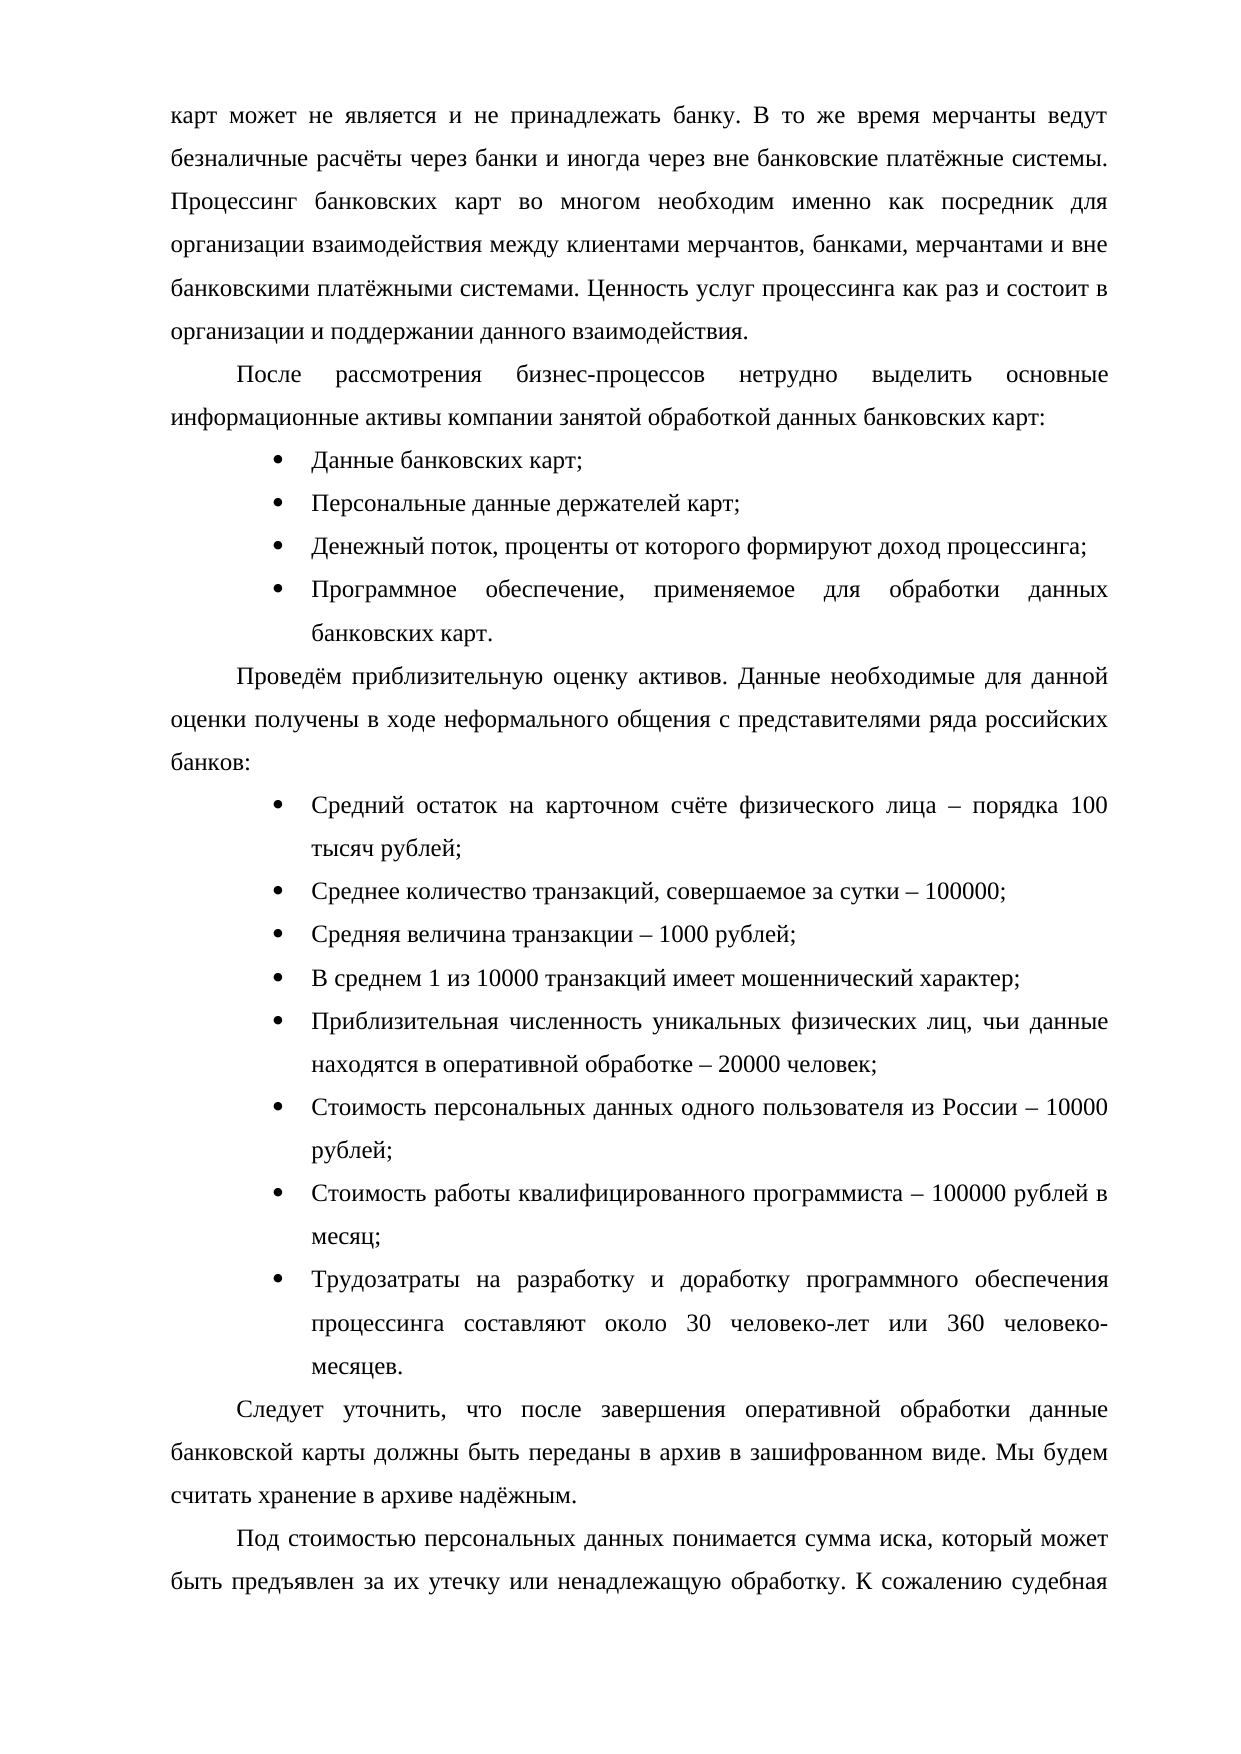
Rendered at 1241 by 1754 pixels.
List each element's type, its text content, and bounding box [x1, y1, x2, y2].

list Стоимость работы квалифицированного программиста – 100000 рублей в месяц; [274, 1178, 1109, 1250]
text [170, 1523, 1109, 1595]
list Средняя величина транзакции – 1000 рублей; [274, 919, 1109, 948]
list Денежный поток, проценты от которого формируют доход процессинга; [274, 531, 1109, 560]
list Персональные данные держателей карт; [274, 488, 1109, 517]
text Проведём приблизительную оценку активов. Данные необходимые для данной оценки получены в ходе неформального общения с представителями ряда российских банков: [170, 661, 1109, 776]
list В среднем 1 из 10000 транзакций имеет мошеннический характер; [274, 963, 1109, 991]
list Стоимость персональных данных одного пользователя из России – 10000 рублей; [274, 1092, 1109, 1164]
text После рассмотрения бизнес-процессов нетрудно выделить основные информационные активы компании занятой обработкой данных банковских карт: [170, 359, 1109, 431]
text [170, 100, 1109, 344]
text Следует уточнить, что после завершения оперативной обработки данные банковской карты должны быть переданы в архив в зашифрованном виде. Мы будем считать хранение в архиве надёжным. [170, 1394, 1109, 1509]
list Среднее количество транзакций, совершаемое за сутки – 100000; [274, 876, 1109, 905]
list Трудозатраты на разработку и доработку программного обеспечения процессинга составляют около 30 человеко-лет или 360 человеко-месяцев. [274, 1264, 1109, 1379]
list Программное обеспечение, применяемое для обработки данных банковских карт. [274, 574, 1109, 646]
list Приблизительная численность уникальных физических лиц, чьи данные находятся в оперативной обработке – 20000 человек; [274, 1006, 1109, 1078]
list Средний остаток на карточном счёте физического лица – порядка 100 тысяч рублей; [274, 790, 1109, 862]
list Данные банковских карт; [274, 445, 1109, 474]
